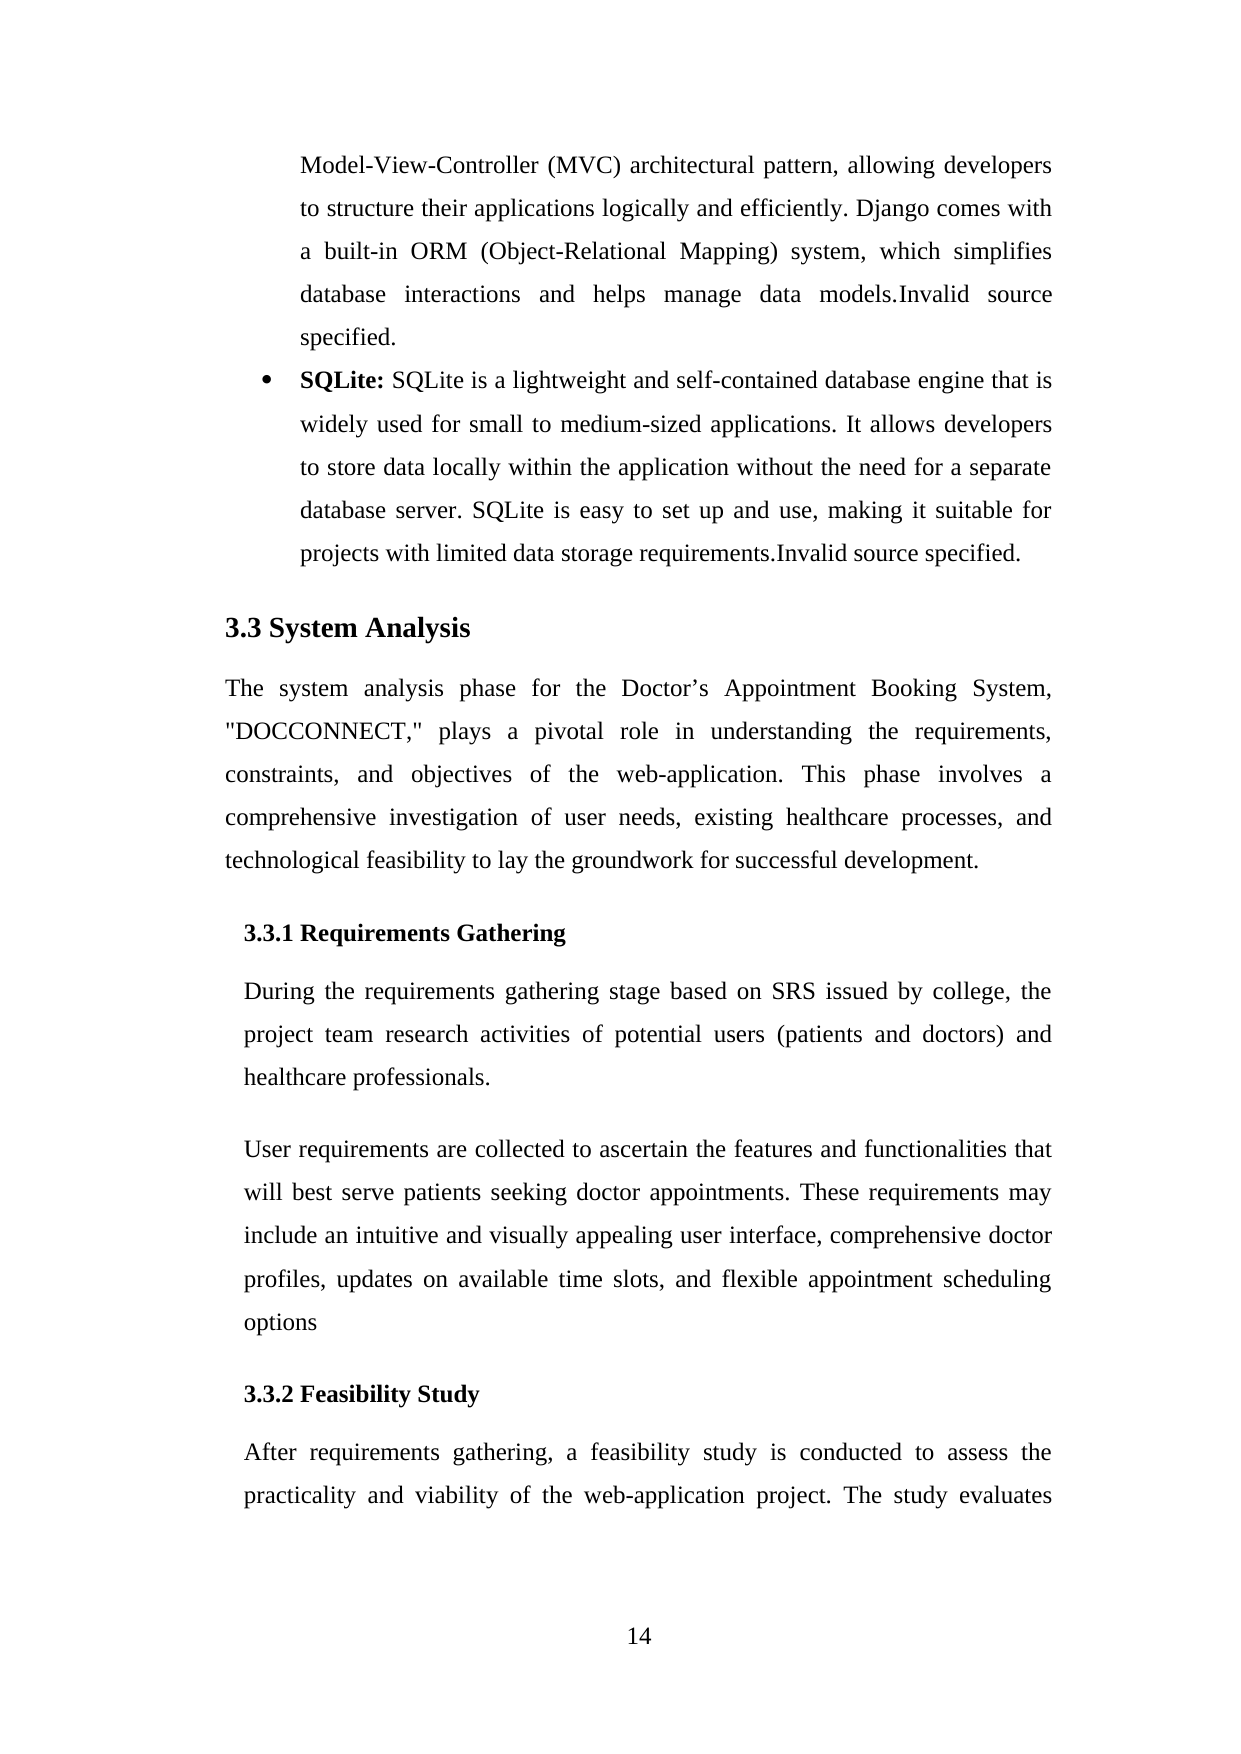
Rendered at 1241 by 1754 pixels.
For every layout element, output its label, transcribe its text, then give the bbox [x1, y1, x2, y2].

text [244, 1437, 1053, 1509]
subtitle 3.3 System Analysis [225, 610, 1053, 644]
subtitle 3.3.1 Requirements Gathering [244, 918, 1053, 947]
text User requirements are collected to ascertain the features and functionalities that will best serve patients seeking doctor appointments. These requirements may include an intuitive and visually appealing user interface, comprehensive doctor profiles, updates on available time slots, and flexible appointment scheduling options [244, 1134, 1053, 1336]
subtitle 3.3.2 Feasibility Study [244, 1379, 1053, 1408]
text During the requirements gathering stage based on SRS issued by college, the project team research activities of potential users (patients and doctors) and healthcare professionals. [244, 976, 1053, 1091]
text The system analysis phase for the Doctor’s Appointment Booking System, "DOCCONNECT," plays a pivotal role in understanding the requirements, constraints, and objectives of the web-application. This phase involves a comprehensive investigation of user needs, existing healthcare processes, and technological feasibility to lay the groundwork for successful development. [225, 673, 1053, 874]
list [262, 150, 1053, 351]
list SQLite: SQLite is a lightweight and self-contained database engine that is widely used for small to medium-sized applications. It allows developers to store data locally within the application without the need for a separate database server. SQLite is easy to set up and use, making it suitable for projects with limited data storage requirements. [262, 366, 1053, 567]
